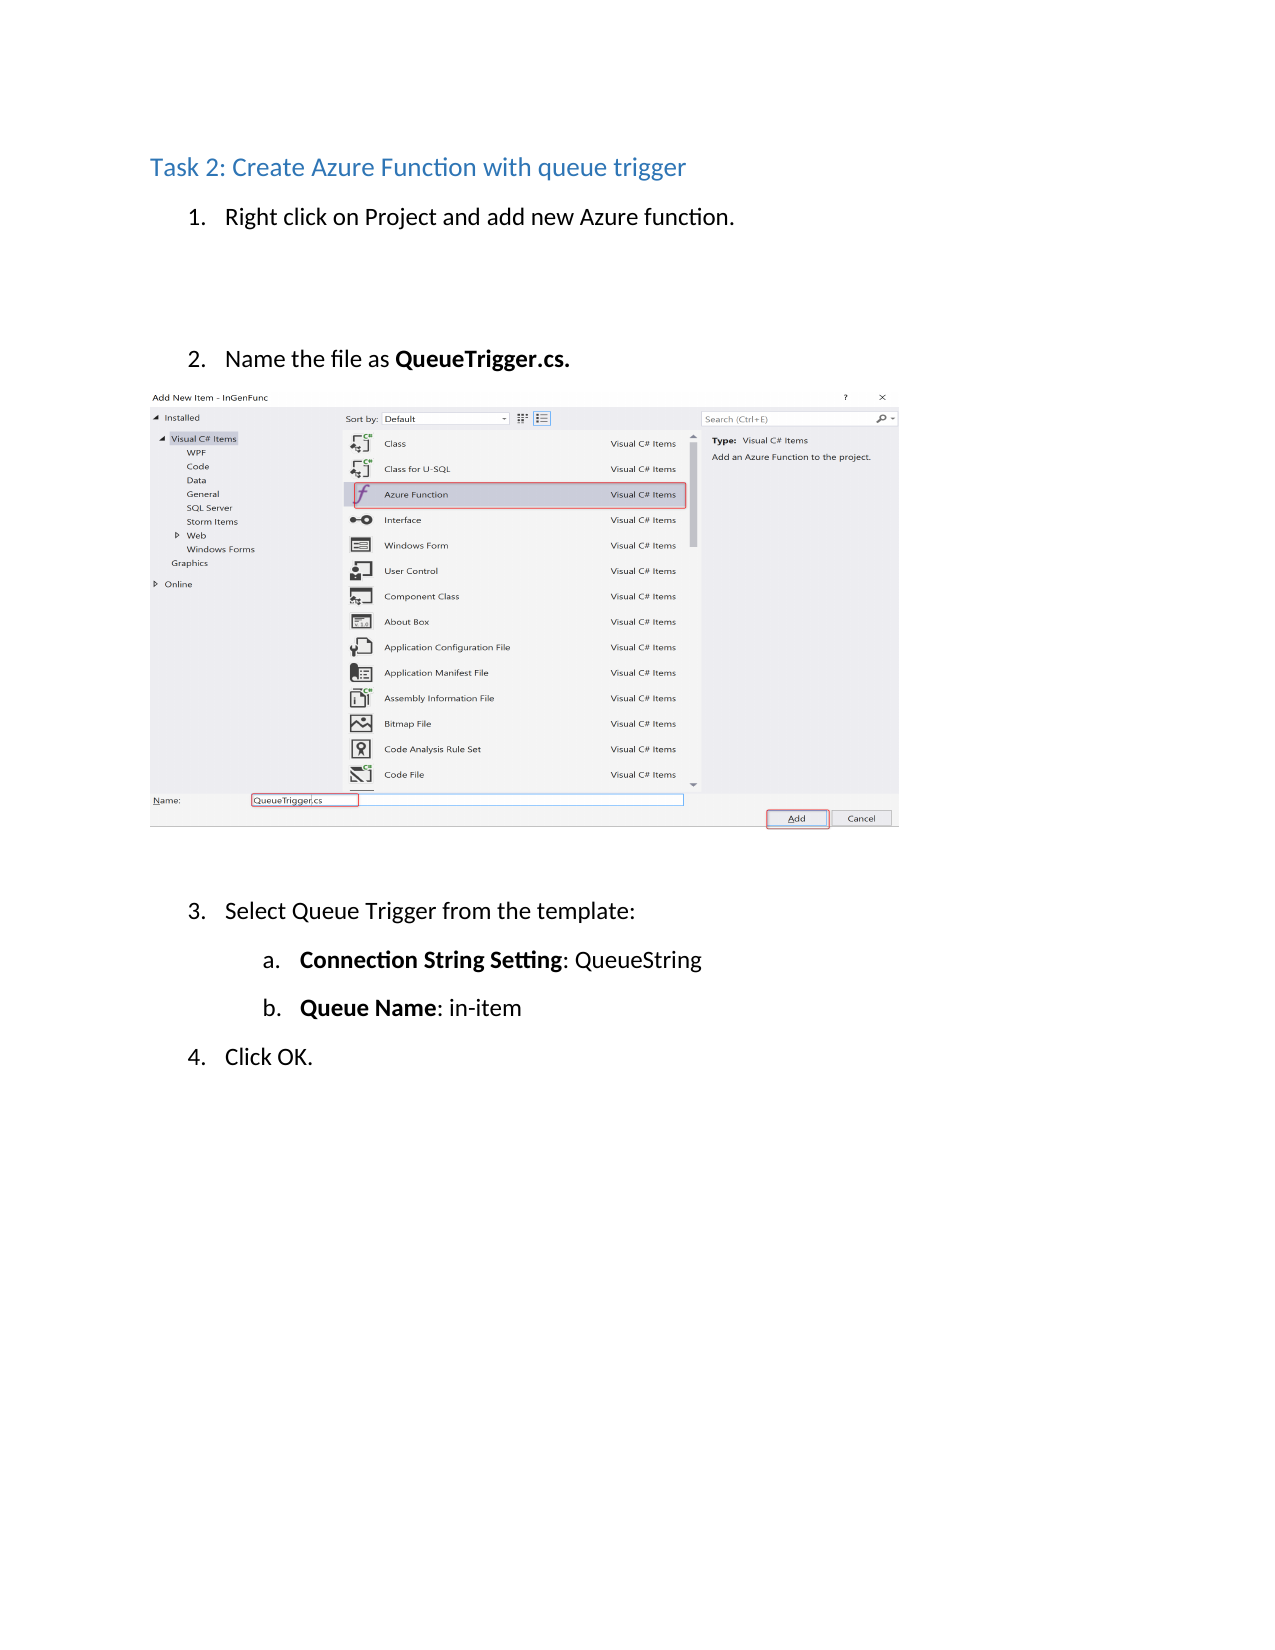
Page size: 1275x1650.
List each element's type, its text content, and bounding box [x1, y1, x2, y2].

list Right click on Project and add new Azure function. [187, 201, 1125, 232]
subtitle Task 2: Create Azure Function with queue trigger [150, 150, 1125, 183]
list Select Queue Trigger from the template: [187, 895, 1125, 926]
list Click OK. [187, 1041, 1125, 1071]
list Queue Name: in-item [262, 992, 1125, 1023]
picture [150, 392, 899, 830]
list Connection String Setting: QueueString [262, 944, 1125, 974]
list Name the file as QueueTrigger.cs. [187, 343, 1125, 374]
